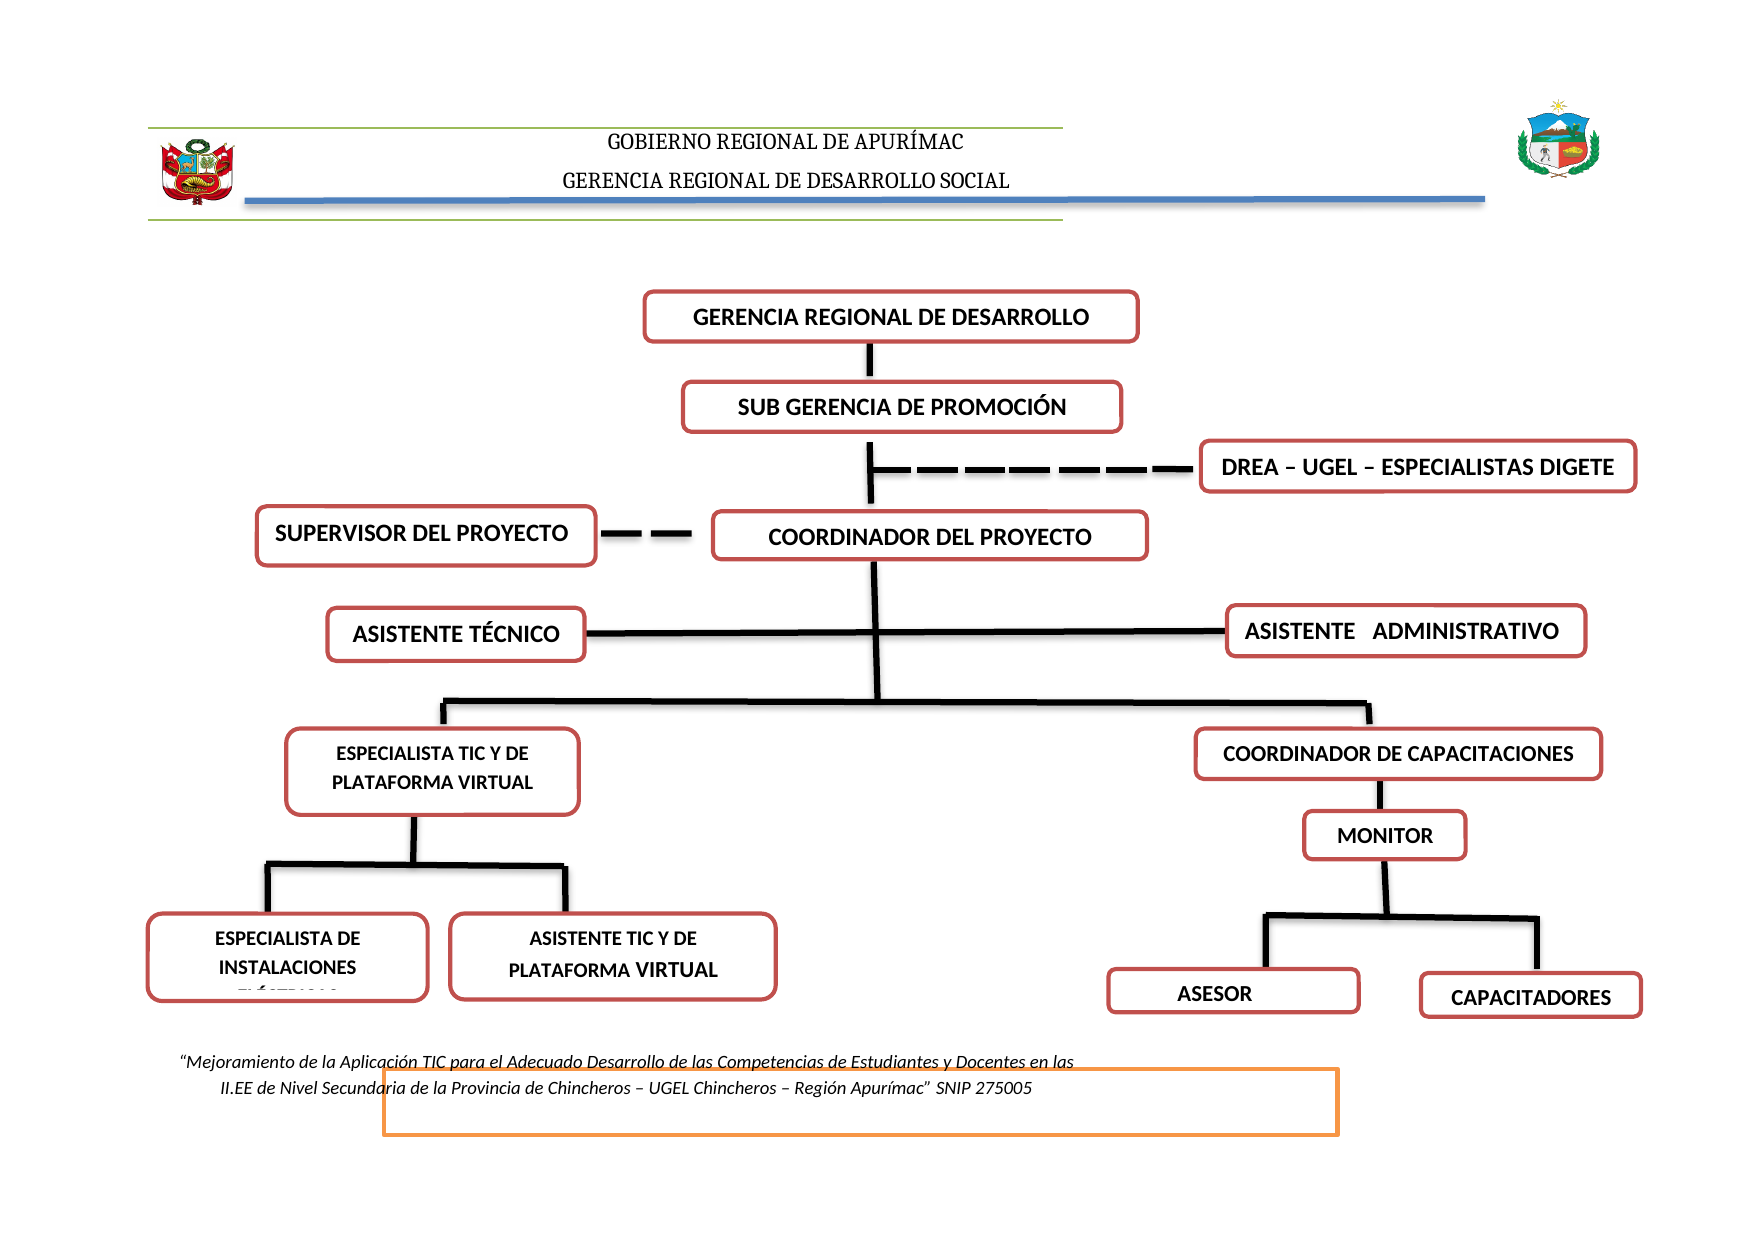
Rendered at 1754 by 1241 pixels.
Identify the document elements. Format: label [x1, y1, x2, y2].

picture [156, 137, 238, 207]
picture [1517, 98, 1600, 178]
